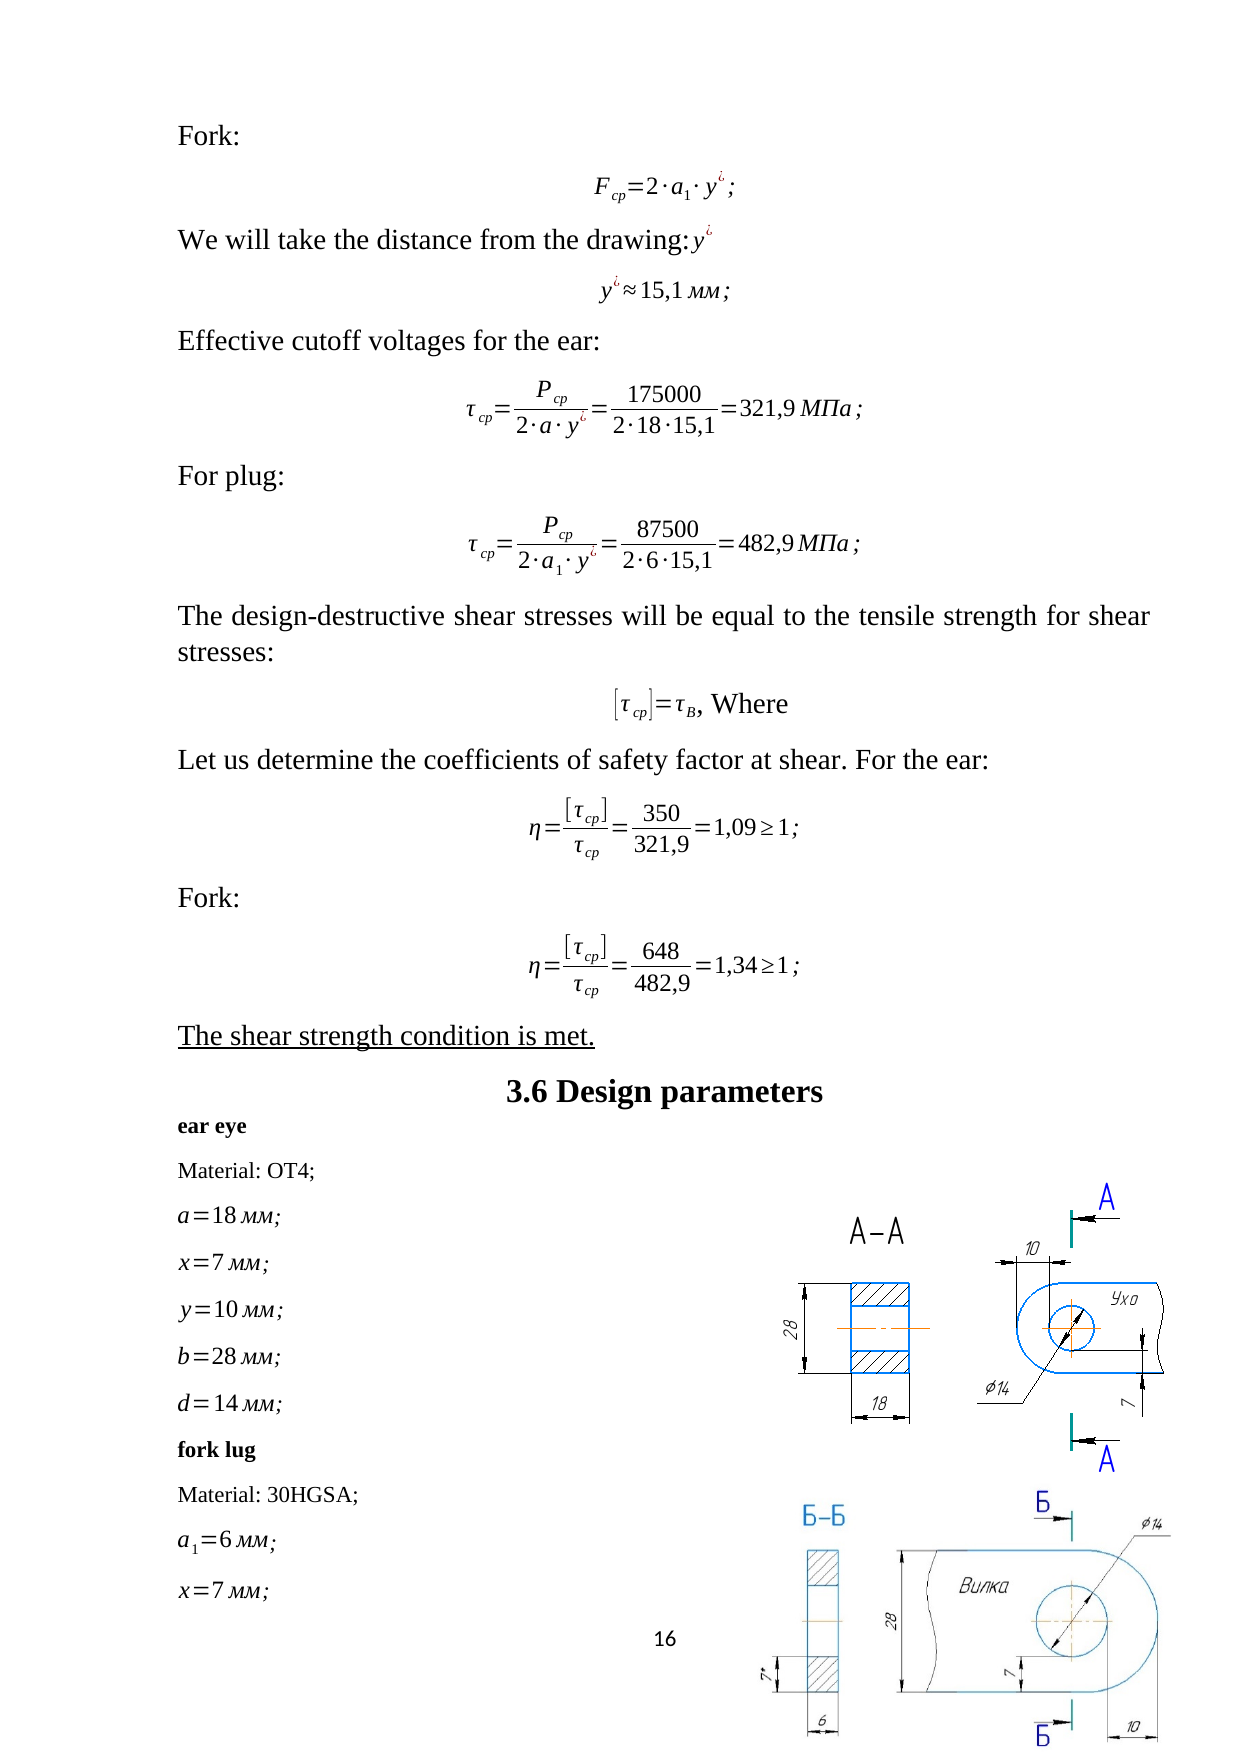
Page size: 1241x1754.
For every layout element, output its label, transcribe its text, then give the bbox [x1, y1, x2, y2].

subtitle 3.6 Design parameters [177, 1071, 1152, 1109]
text Fork: [177, 880, 1152, 914]
picture [772, 1172, 1167, 1475]
text We will take the distance from the drawing: [177, 222, 1152, 256]
text Material: 30HGSA; [177, 1481, 735, 1507]
text Material: OT4; [177, 1157, 1152, 1183]
text ear eye [177, 1112, 1152, 1138]
text Let us determine the coefficients of safety factor at shear. For the ear: [177, 742, 1152, 776]
text ; [177, 1202, 772, 1230]
text ; [177, 1576, 735, 1604]
text ; [177, 1389, 772, 1417]
text ; [177, 1342, 772, 1370]
text Fork: [177, 118, 1152, 152]
text ; [177, 1249, 772, 1277]
text ; [177, 1526, 735, 1557]
text The shear strength condition is met. [177, 1018, 1152, 1052]
text , Where [177, 687, 1152, 723]
text Effective cutoff voltages for the ear: [177, 323, 1152, 356]
text fork lug [177, 1436, 772, 1462]
picture [735, 1476, 1177, 1752]
text The design-destructive shear stresses will be equal to the tensile strength for shear stresses: [177, 598, 1152, 667]
text For plug: [177, 458, 1152, 492]
text ; [177, 1296, 772, 1324]
